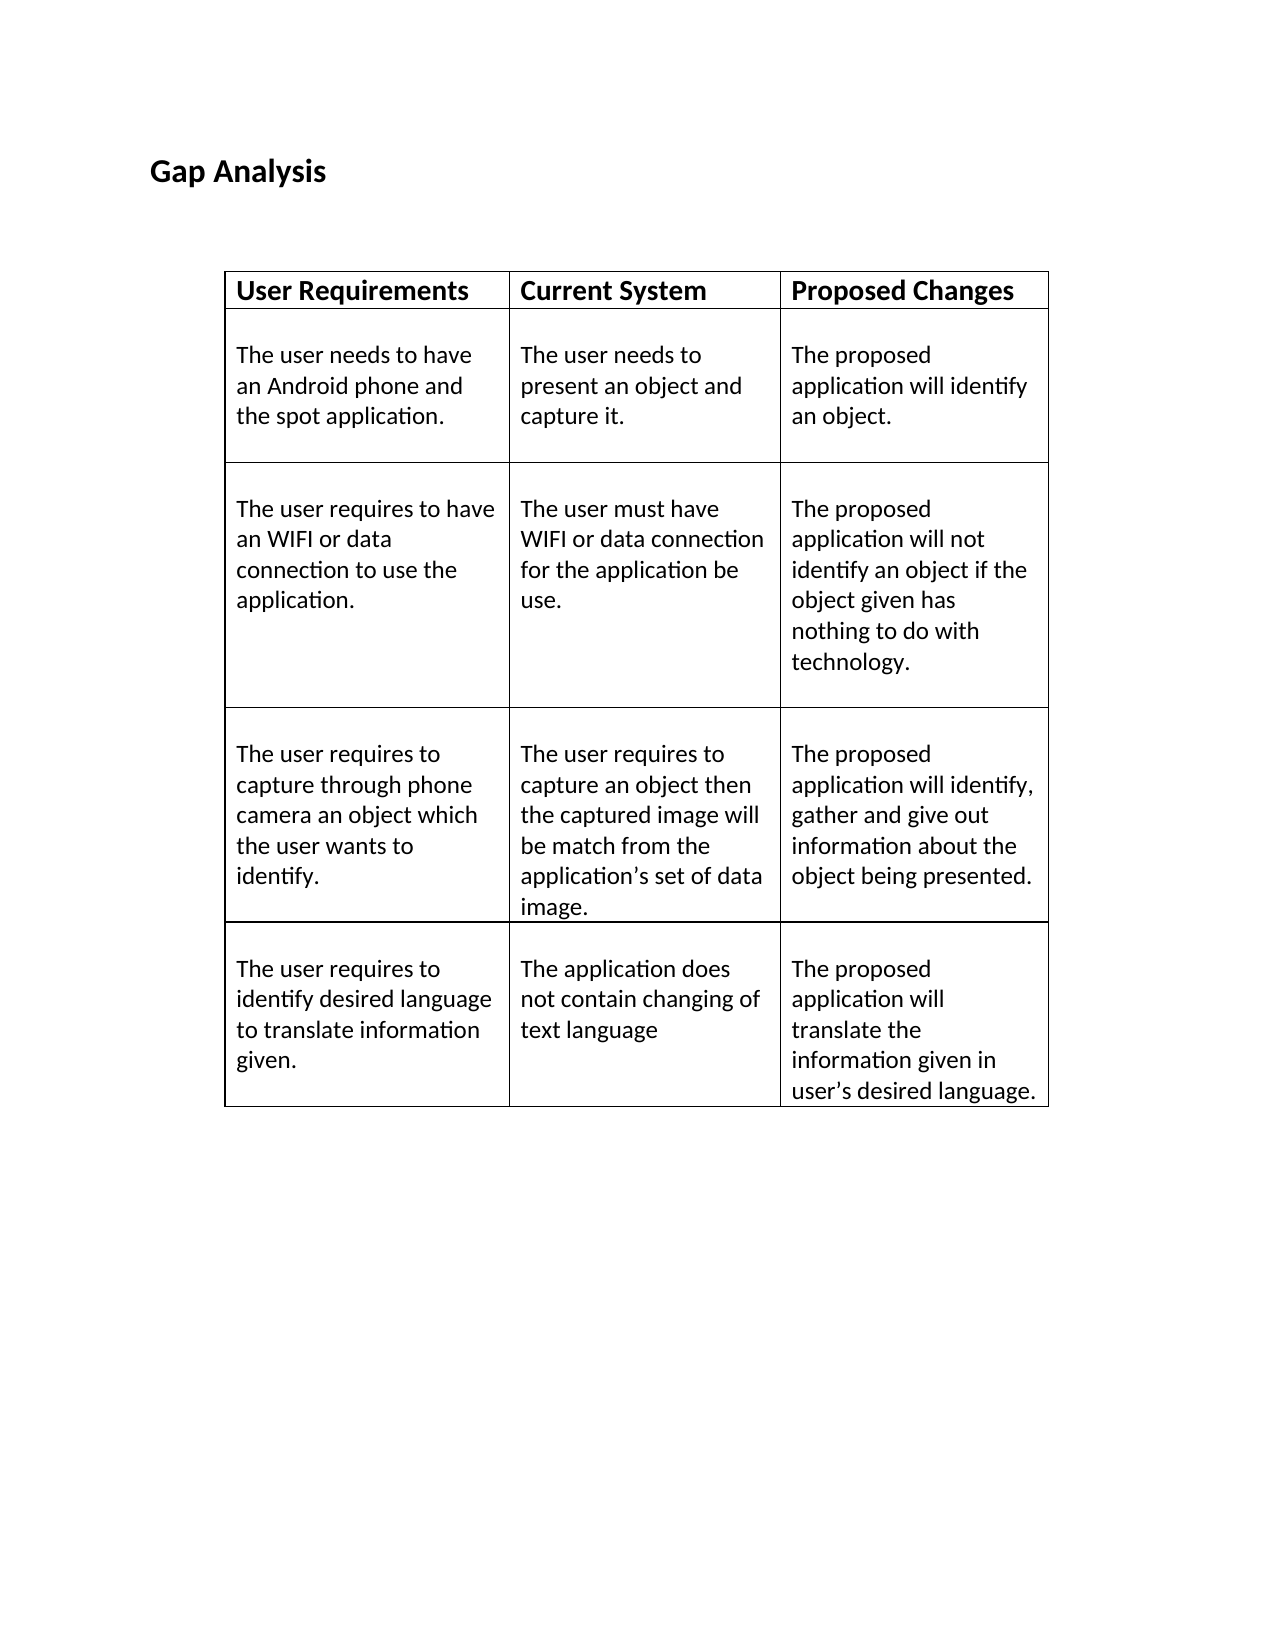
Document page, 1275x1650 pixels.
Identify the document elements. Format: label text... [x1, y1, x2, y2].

table_cell The user must have WIFI or data connection for the application be use. [510, 463, 780, 707]
table_cell The proposed application will identify, gather and give out information about the object being presented. [781, 708, 1048, 921]
table_cell The application does not contain changing of text language [510, 923, 780, 1106]
text Gap Analysis [150, 150, 1125, 191]
table_cell The user requires to identify desired language to translate information given. [226, 923, 509, 1106]
table_cell The proposed application will not identify an object if the object given has nothing to do with technology. [781, 463, 1048, 707]
table_header Current System [510, 272, 780, 308]
table_header User Requirements [226, 272, 509, 308]
table_cell The user needs to present an object and capture it. [510, 309, 780, 462]
table_header Proposed Changes [781, 272, 1048, 308]
table_cell The proposed application will identify an object. [781, 309, 1048, 462]
table_cell The proposed application will translate the information given in user’s desired language. [781, 923, 1048, 1106]
table_cell The user requires to have an WIFI or data connection to use the application. [226, 463, 509, 707]
table_cell The user needs to have an Android phone and the spot application. [226, 309, 509, 462]
table_cell The user requires to capture an object then the captured image will be match from the application’s set of data image. [510, 708, 780, 921]
table_cell The user requires to capture through phone camera an object which the user wants to identify. [226, 708, 509, 921]
